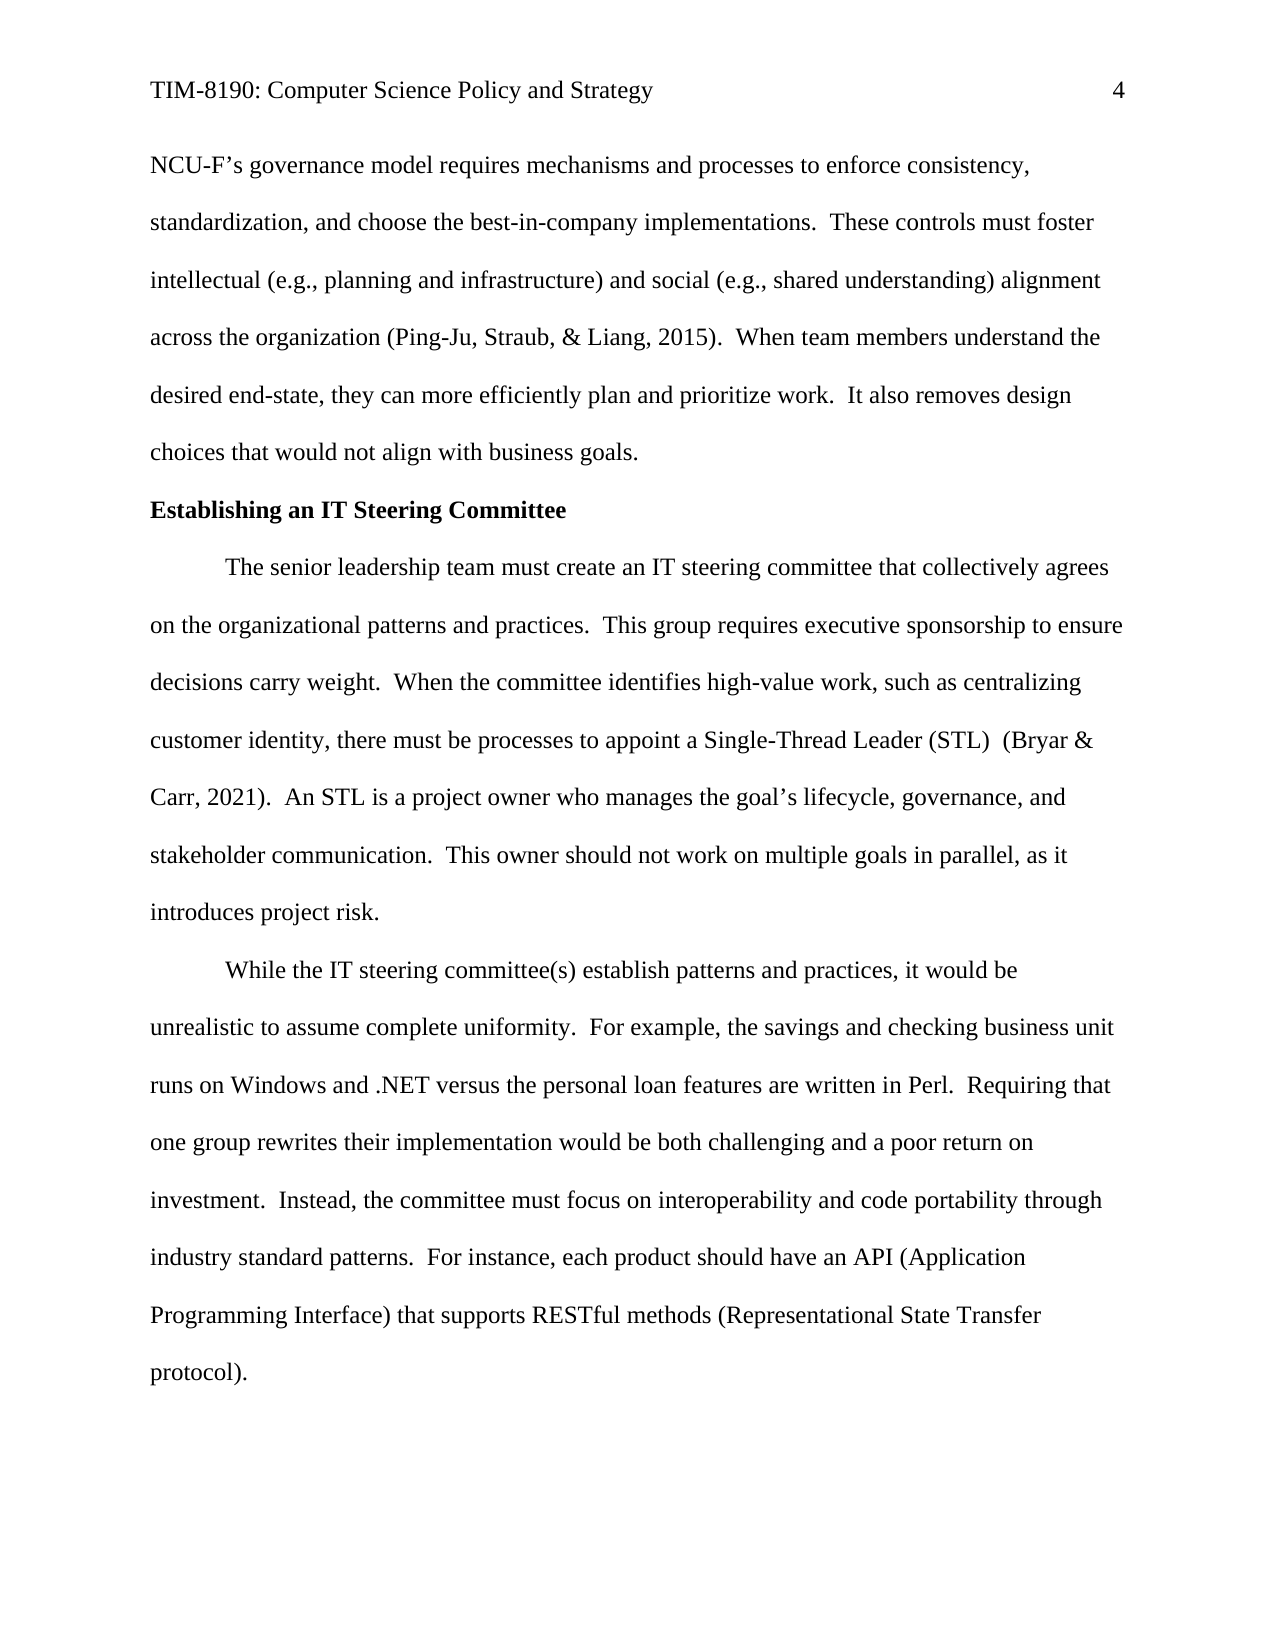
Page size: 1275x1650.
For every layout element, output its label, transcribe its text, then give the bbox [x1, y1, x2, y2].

subtitle Establishing an IT Steering Committee [150, 495, 1125, 524]
text The senior leadership team must create an IT steering committee that collectively agrees on the organizational patterns and practices. This group requires executive sponsorship to ensure decisions carry weight. When the committee identifies high-value work, such as centralizing customer identity, there must be processes to appoint a Single-Thread Leader (STL) . An STL is a project owner who manages the goal’s lifecycle, governance, and stakeholder communication. This owner should not work on multiple goals in parallel, as it introduces project risk. [150, 552, 1125, 926]
text While the IT steering committee(s) establish patterns and practices, it would be unrealistic to assume complete uniformity. For example, the savings and checking business unit runs on Windows and .NET versus the personal loan features are written in Perl. Requiring that one group rewrites their implementation would be both challenging and a poor return on investment. Instead, the committee must focus on interoperability and code portability through industry standard patterns. For instance, each product should have an API (Application Programming Interface) that supports RESTful methods (Representational State Transfer protocol). [150, 955, 1125, 1386]
